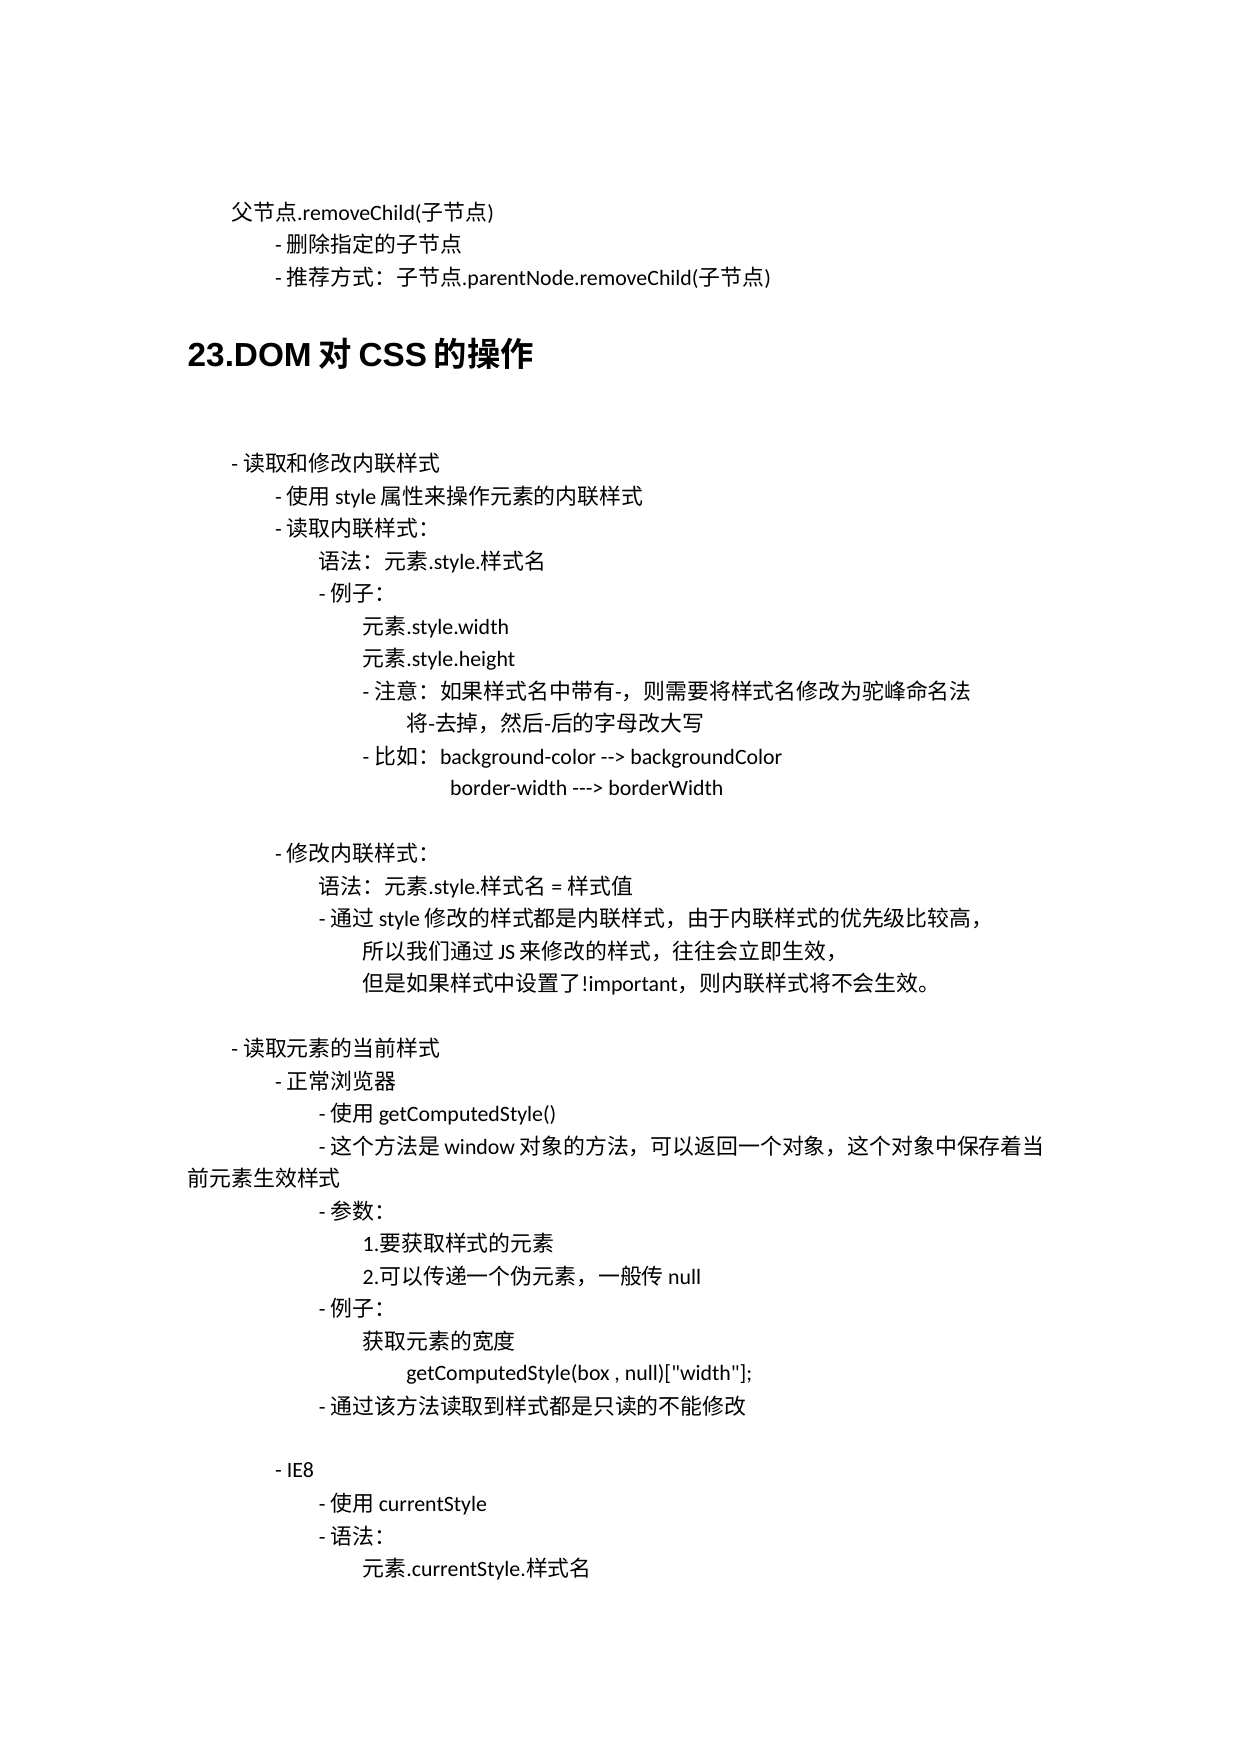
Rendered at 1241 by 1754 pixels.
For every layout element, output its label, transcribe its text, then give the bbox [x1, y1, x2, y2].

text - 删除指定的子节点 [187, 227, 1053, 259]
text - 使用style属性来操作元素的内联样式 [187, 478, 1053, 511]
text - 读取内联样式： [187, 511, 1053, 543]
text 父节点.removeChild(子节点) [187, 194, 1053, 227]
text - IE8 [187, 1453, 1053, 1486]
text 语法：元素.style.样式名 [187, 543, 1053, 576]
text - 正常浏览器 [187, 1063, 1053, 1096]
text - 修改内联样式： [187, 836, 1053, 868]
text - 读取元素的当前样式 [187, 1031, 1053, 1063]
text - 注意：如果样式名中带有-，则需要将样式名修改为驼峰命名法 [187, 673, 1053, 706]
text 元素.currentStyle.样式名 [187, 1551, 1053, 1583]
text - 使用currentStyle [187, 1486, 1053, 1518]
text - 这个方法是window对象的方法，可以返回一个对象，这个对象中保存着当前元素生效样式 [187, 1128, 1053, 1193]
subtitle 23.DOM对CSS的操作 [187, 319, 1053, 384]
text 1.要获取样式的元素 [187, 1226, 1053, 1258]
text - 参数： [187, 1193, 1053, 1226]
text getComputedStyle(box , null)["width"]; [187, 1356, 1053, 1388]
text - 通过style修改的样式都是内联样式，由于内联样式的优先级比较高， [187, 901, 1053, 933]
text - 通过该方法读取到样式都是只读的不能修改 [187, 1388, 1053, 1421]
text - 使用getComputedStyle() [187, 1096, 1053, 1128]
text 将-去掉，然后-后的字母改大写 [187, 706, 1053, 738]
text 但是如果样式中设置了!important，则内联样式将不会生效。 [187, 966, 1053, 998]
text 元素.style.width [187, 608, 1053, 641]
text - 语法： [187, 1518, 1053, 1551]
text - 例子： [187, 576, 1053, 608]
text - 读取和修改内联样式 [187, 446, 1053, 478]
text 2.可以传递一个伪元素，一般传null [187, 1258, 1053, 1291]
text - 比如：background-color --> backgroundColor [187, 738, 1053, 771]
text - 推荐方式：子节点.parentNode.removeChild(子节点) [187, 259, 1053, 292]
text 元素.style.height [187, 641, 1053, 673]
text 获取元素的宽度 [187, 1323, 1053, 1356]
text 所以我们通过JS来修改的样式，往往会立即生效， [187, 933, 1053, 966]
text - 例子： [187, 1291, 1053, 1323]
text 语法：元素.style.样式名 = 样式值 [187, 868, 1053, 901]
text border-width ---> borderWidth [187, 771, 1053, 803]
